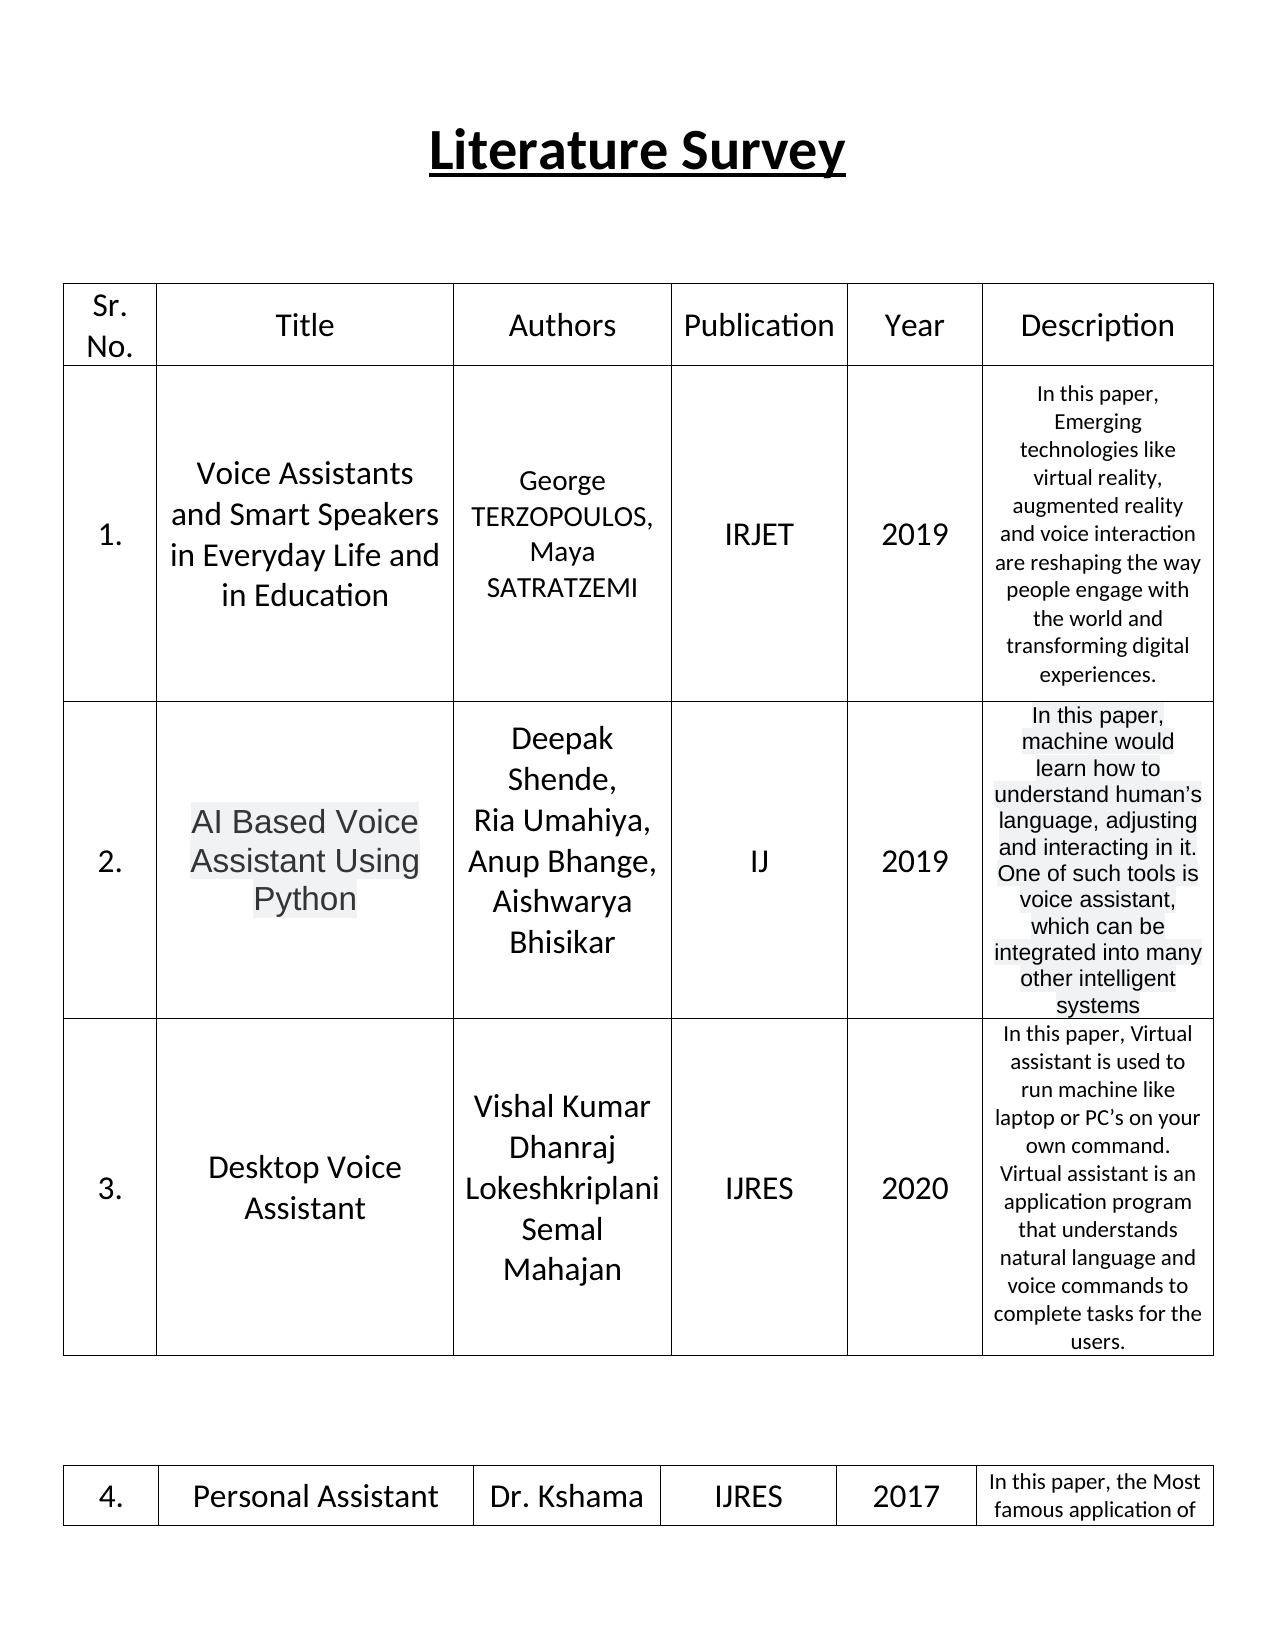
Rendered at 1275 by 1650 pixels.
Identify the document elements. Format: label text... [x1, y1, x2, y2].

table_header 4. [64, 1466, 158, 1525]
table_cell In this paper, machine would learn how to understand human’s language, adjusting and interacting in it. One of such tools is voice assistant, which can be integrated into many other intelligent systems [983, 702, 1213, 1018]
table_cell IJRES [672, 1019, 847, 1355]
table_header Sr. No. [64, 284, 156, 365]
table_header Description [983, 284, 1213, 365]
table_cell George TERZOPOULOS, Maya SATRATZEMI [454, 366, 671, 701]
table_cell 2. [64, 702, 156, 1018]
table_cell IRJET [672, 366, 847, 701]
text Literature Survey [150, 112, 1125, 184]
table_header 2017 [837, 1466, 976, 1525]
table_cell 2020 [848, 1019, 982, 1355]
table_cell Deepak Shende, Ria Umahiya, Anup Bhange, Aishwarya Bhisikar [454, 702, 671, 1018]
table_cell In this paper, Virtual assistant is used to run machine like laptop or PC’s on your own command. Virtual assistant is an application program that understands natural language and voice commands to complete tasks for the users. [983, 1019, 1213, 1355]
table_cell Desktop Voice Assistant [157, 1019, 453, 1355]
table_cell Vishal Kumar Dhanraj Lokeshkriplani Semal Mahajan [454, 1019, 671, 1355]
table_cell 3. [64, 1019, 156, 1355]
table_cell 2019 [848, 702, 982, 1018]
table_header Personal Assistant with Voice Recognition Intelligence [159, 1466, 473, 1525]
table_cell AI Based Voice Assistant Using Python [157, 702, 453, 1018]
table_header Dr. Kshama V. Kulhalli Dr.Kotrappa Sirbi Mr. Abhijit J. Patankar. [474, 1466, 660, 1525]
table_cell 2019 [848, 366, 982, 701]
table_cell IJ [672, 702, 847, 1018]
table_cell In this paper, Emerging technologies like virtual reality, augmented reality and voice interaction are reshaping the way people engage with the world and transforming digital experiences. [983, 366, 1213, 701]
table_header Authors [454, 284, 671, 365]
table_header Title [157, 284, 453, 365]
table_cell Voice Assistants and Smart Speakers in Everyday Life and in Education [157, 366, 453, 701]
table_header Publication [672, 284, 847, 365]
table_header Year [848, 284, 982, 365]
table_cell 1. [64, 366, 156, 701]
table_header IJRES [661, 1466, 836, 1525]
